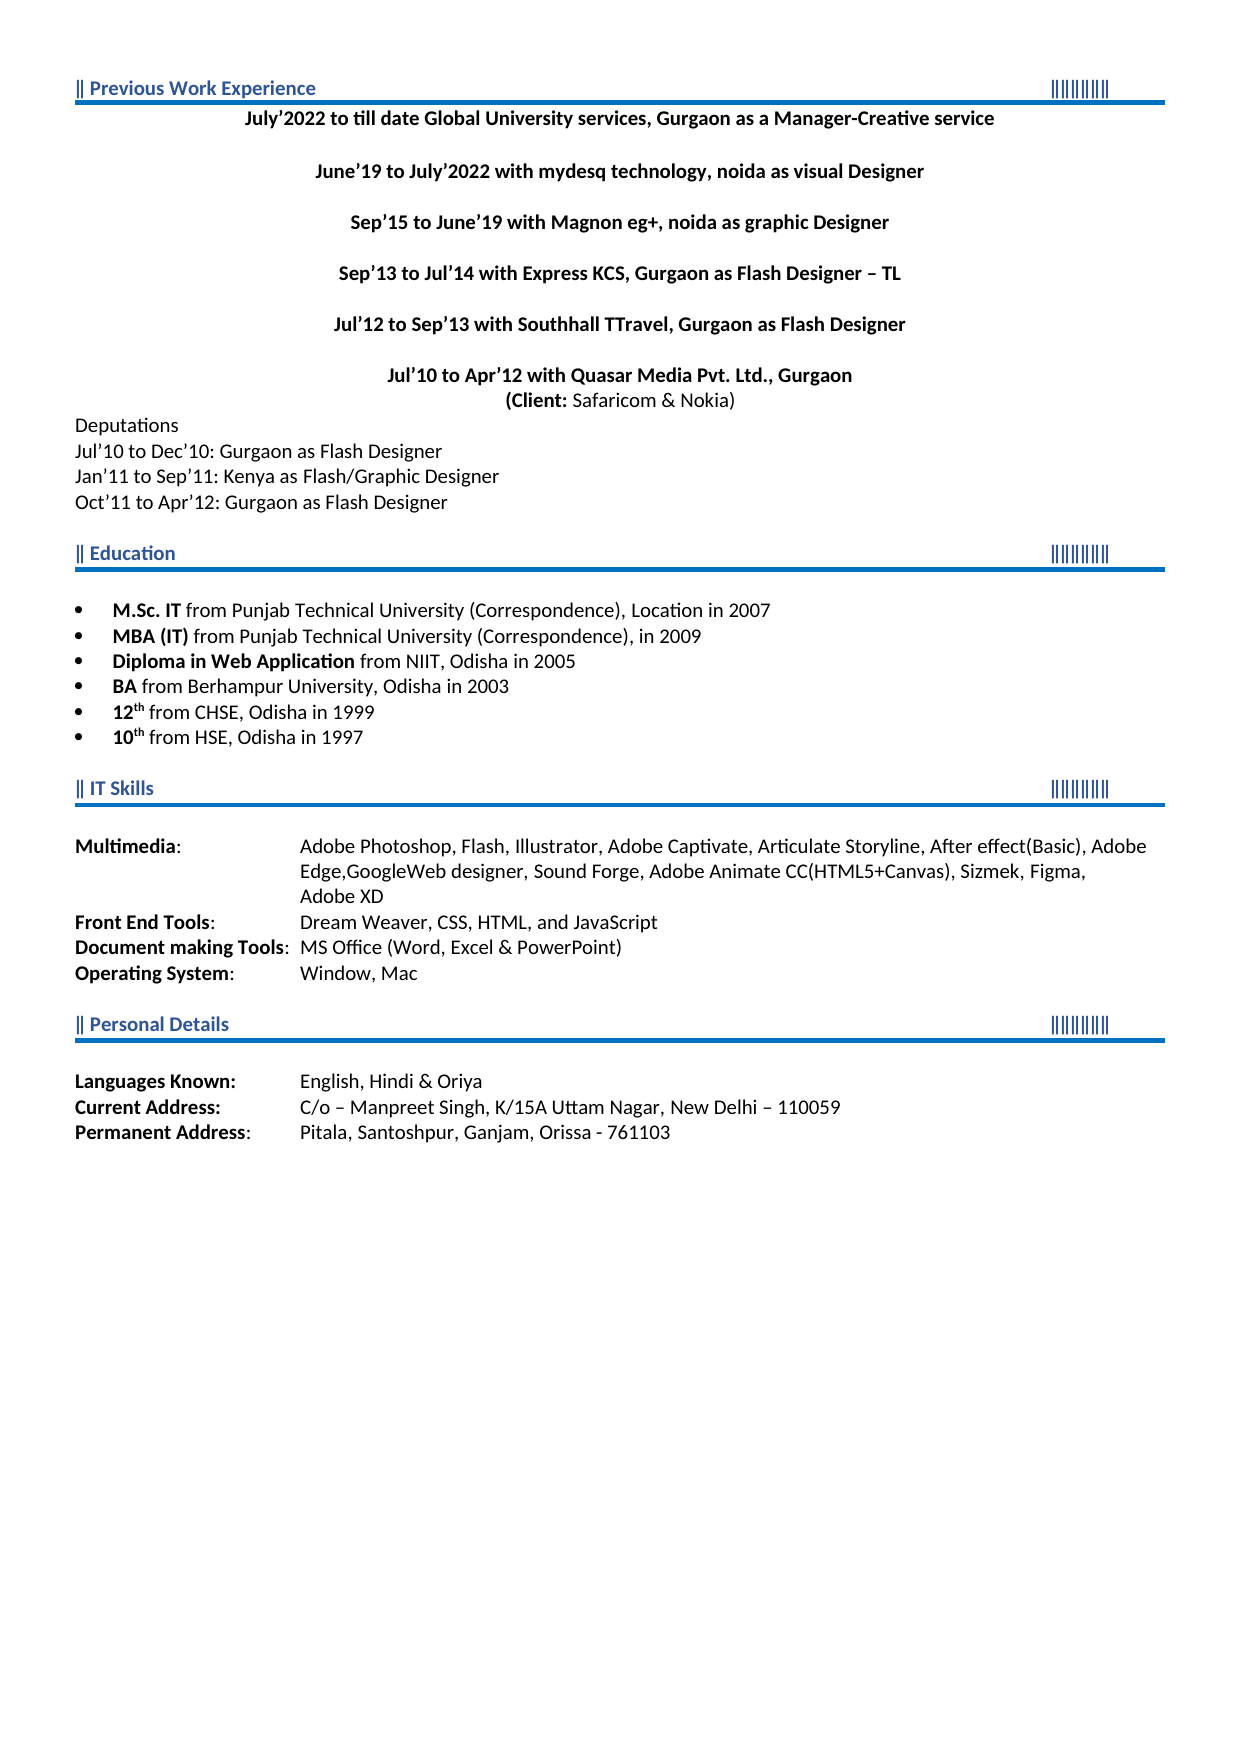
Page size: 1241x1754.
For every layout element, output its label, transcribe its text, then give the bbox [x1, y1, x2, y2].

text Jan’11 to Sep’11: Kenya as Flash/Graphic Designer [75, 463, 1165, 489]
text Jul’10 to Dec’10: Gurgaon as Flash Designer [75, 438, 1165, 463]
text Sep’15 to June’19 with Magnon eg+, noida as graphic Designer [75, 209, 1165, 235]
text Multimedia: Adobe Photoshop, Flash, Illustrator, Adobe Captivate, Articulate Storyline, After effect(Basic), Adobe Edge,GoogleWeb designer, Sound Forge, Adobe Animate CC(HTML5+Canvas), Sizmek, Figma, [75, 833, 1165, 884]
text (Client: Safaricom & Nokia) [75, 387, 1165, 413]
text Current Address: C/o – Manpreet Singh, K/15A Uttam Nagar, New Delhi – 110059 [75, 1094, 1165, 1119]
text June’19 to July’2022 with mydesq technology, noida as visual Designer [75, 158, 1165, 184]
list MBA (IT) from Punjab Technical University (Correspondence), in 2009 [75, 623, 1165, 648]
text ǁ Personal Details ǁǁǁǁǁǁ [75, 1011, 1165, 1038]
list BA from Berhampur University, Odisha in 2003 [75, 674, 1165, 699]
text Operating System: Window, Mac [75, 960, 1165, 985]
text Deputations [75, 413, 1165, 438]
text Languages Known: English, Hindi & Oriya [75, 1068, 1165, 1094]
list 12th from CHSE, Odisha in 1999 [75, 699, 1165, 724]
text ǁ Education ǁǁǁǁǁǁ [75, 540, 1165, 567]
text Document making Tools: MS Office (Word, Excel & PowerPoint) [75, 934, 1165, 960]
text ǁ Previous Work Experience ǁǁǁǁǁǁ [75, 75, 1165, 100]
text July’2022 to till date Global University services, Gurgaon as a Manager-Creative service [75, 105, 1165, 131]
list M.Sc. IT from Punjab Technical University (Correspondence), Location in 2007 [75, 597, 1165, 623]
text Adobe XD [300, 884, 1165, 909]
text Front End Tools: Dream Weaver, CSS, HTML, and JavaScript [75, 909, 1165, 934]
text Sep’13 to Jul’14 with Express KCS, Gurgaon as Flash Designer – TL [75, 260, 1165, 286]
text ǁ IT Skills ǁǁǁǁǁǁ [75, 775, 1165, 803]
text Permanent Address: Pitala, Santoshpur, Ganjam, Orissa - 761103 [75, 1119, 1165, 1145]
list 10th from HSE, Odisha in 1997 [75, 724, 1165, 750]
list Diploma in Web Application from NIIT, Odisha in 2005 [75, 648, 1165, 674]
text Jul’10 to Apr’12 with Quasar Media Pvt. Ltd., Gurgaon [75, 362, 1165, 387]
text Oct’11 to Apr’12: Gurgaon as Flash Designer [75, 489, 1165, 514]
text Jul’12 to Sep’13 with Southhall TTravel, Gurgaon as Flash Designer [75, 311, 1165, 336]
